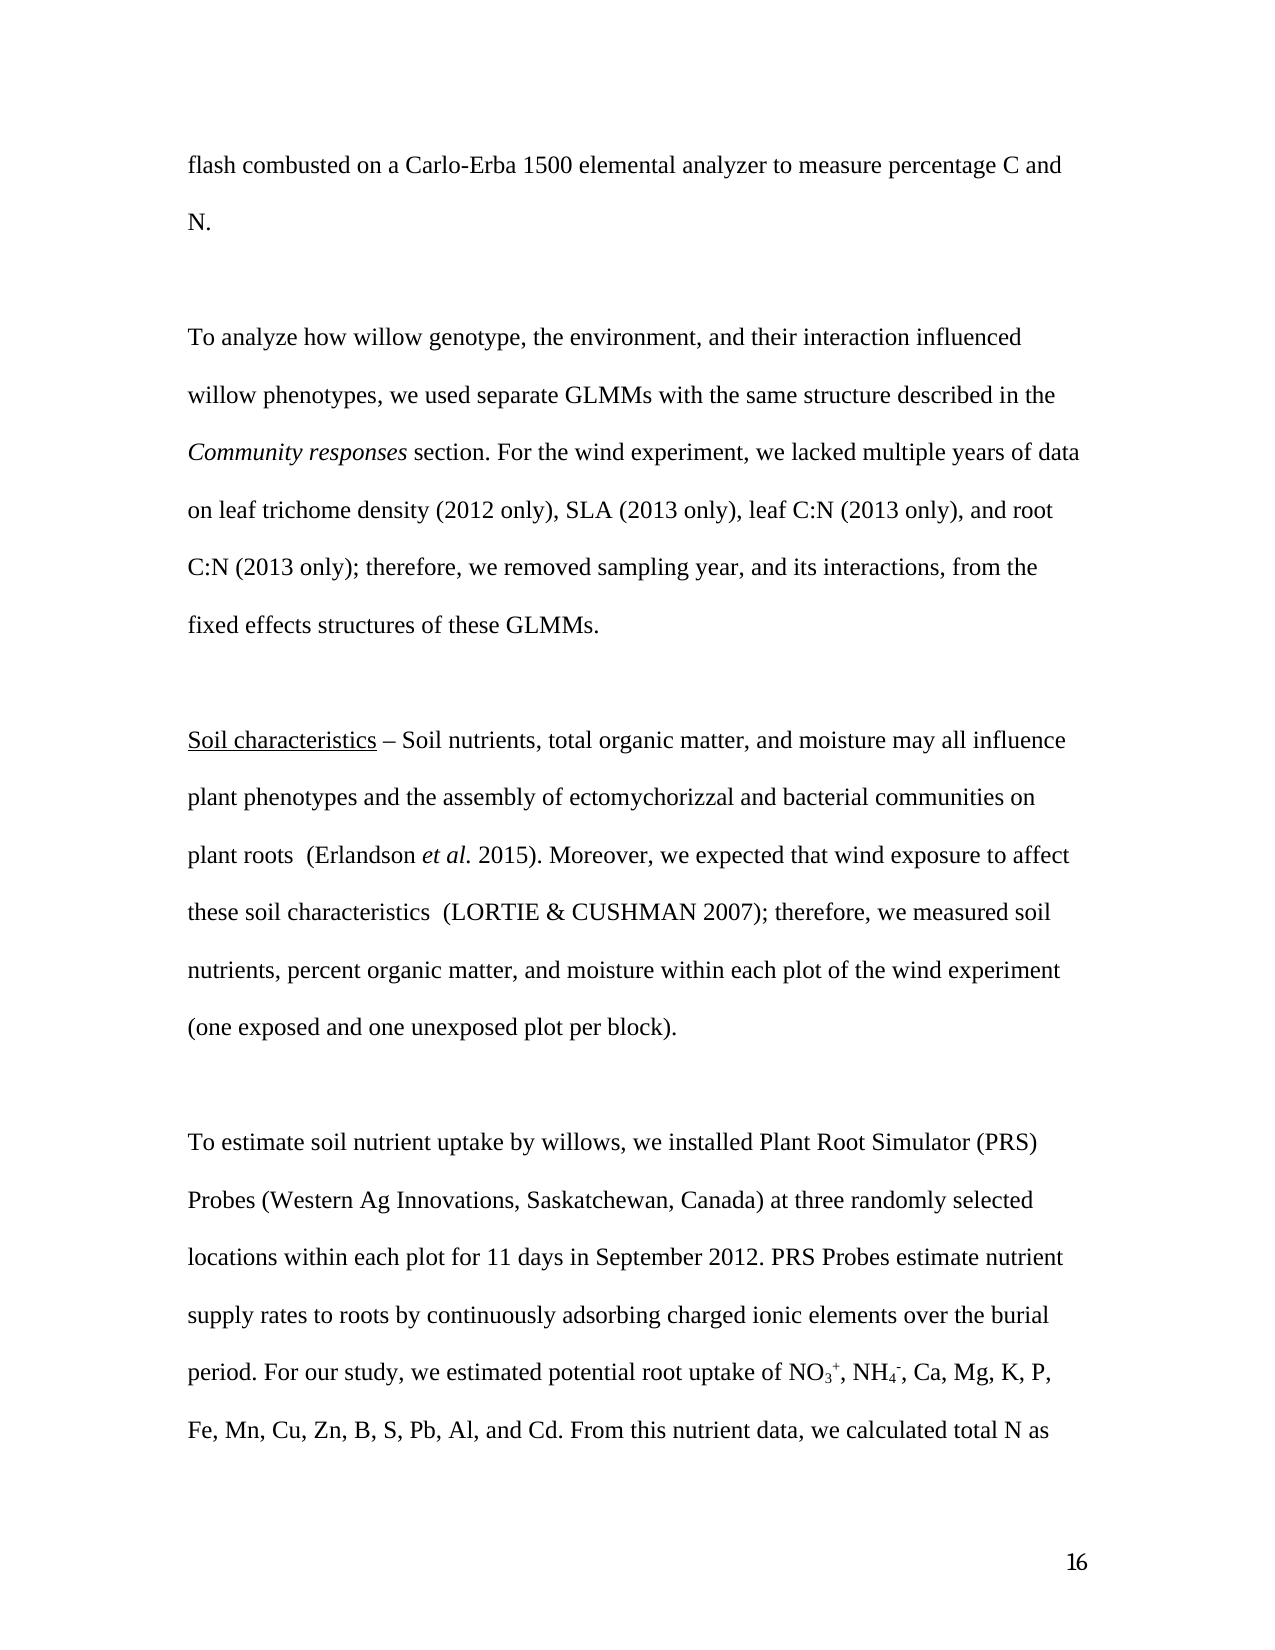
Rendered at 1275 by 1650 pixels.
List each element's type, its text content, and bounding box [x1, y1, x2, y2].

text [187, 1127, 1088, 1444]
text To analyze how willow genotype, the environment, and their interaction influenced willow phenotypes, we used separate GLMMs with the same structure described in the Community responses section. For the wind experiment, we lacked multiple years of data on leaf trichome density (2012 only), SLA (2013 only), leaf C:N (2013 only), and root C:N (2013 only); therefore, we removed sampling year, and its interactions, from the fixed effects structures of these GLMMs. [187, 322, 1088, 639]
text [187, 150, 1088, 236]
text Soil characteristics – Soil nutrients, total organic matter, and moisture may all influence plant phenotypes and the assembly of ectomychorizzal and bacterial communities on plant roots (Erlandson et al. 2015). Moreover, we expected that wind exposure to affect these soil characteristics (LORTIE & CUSHMAN 2007); therefore, we measured soil nutrients, percent organic matter, and moisture within each plot of the wind experiment (one exposed and one unexposed plot per block). [187, 725, 1088, 1041]
